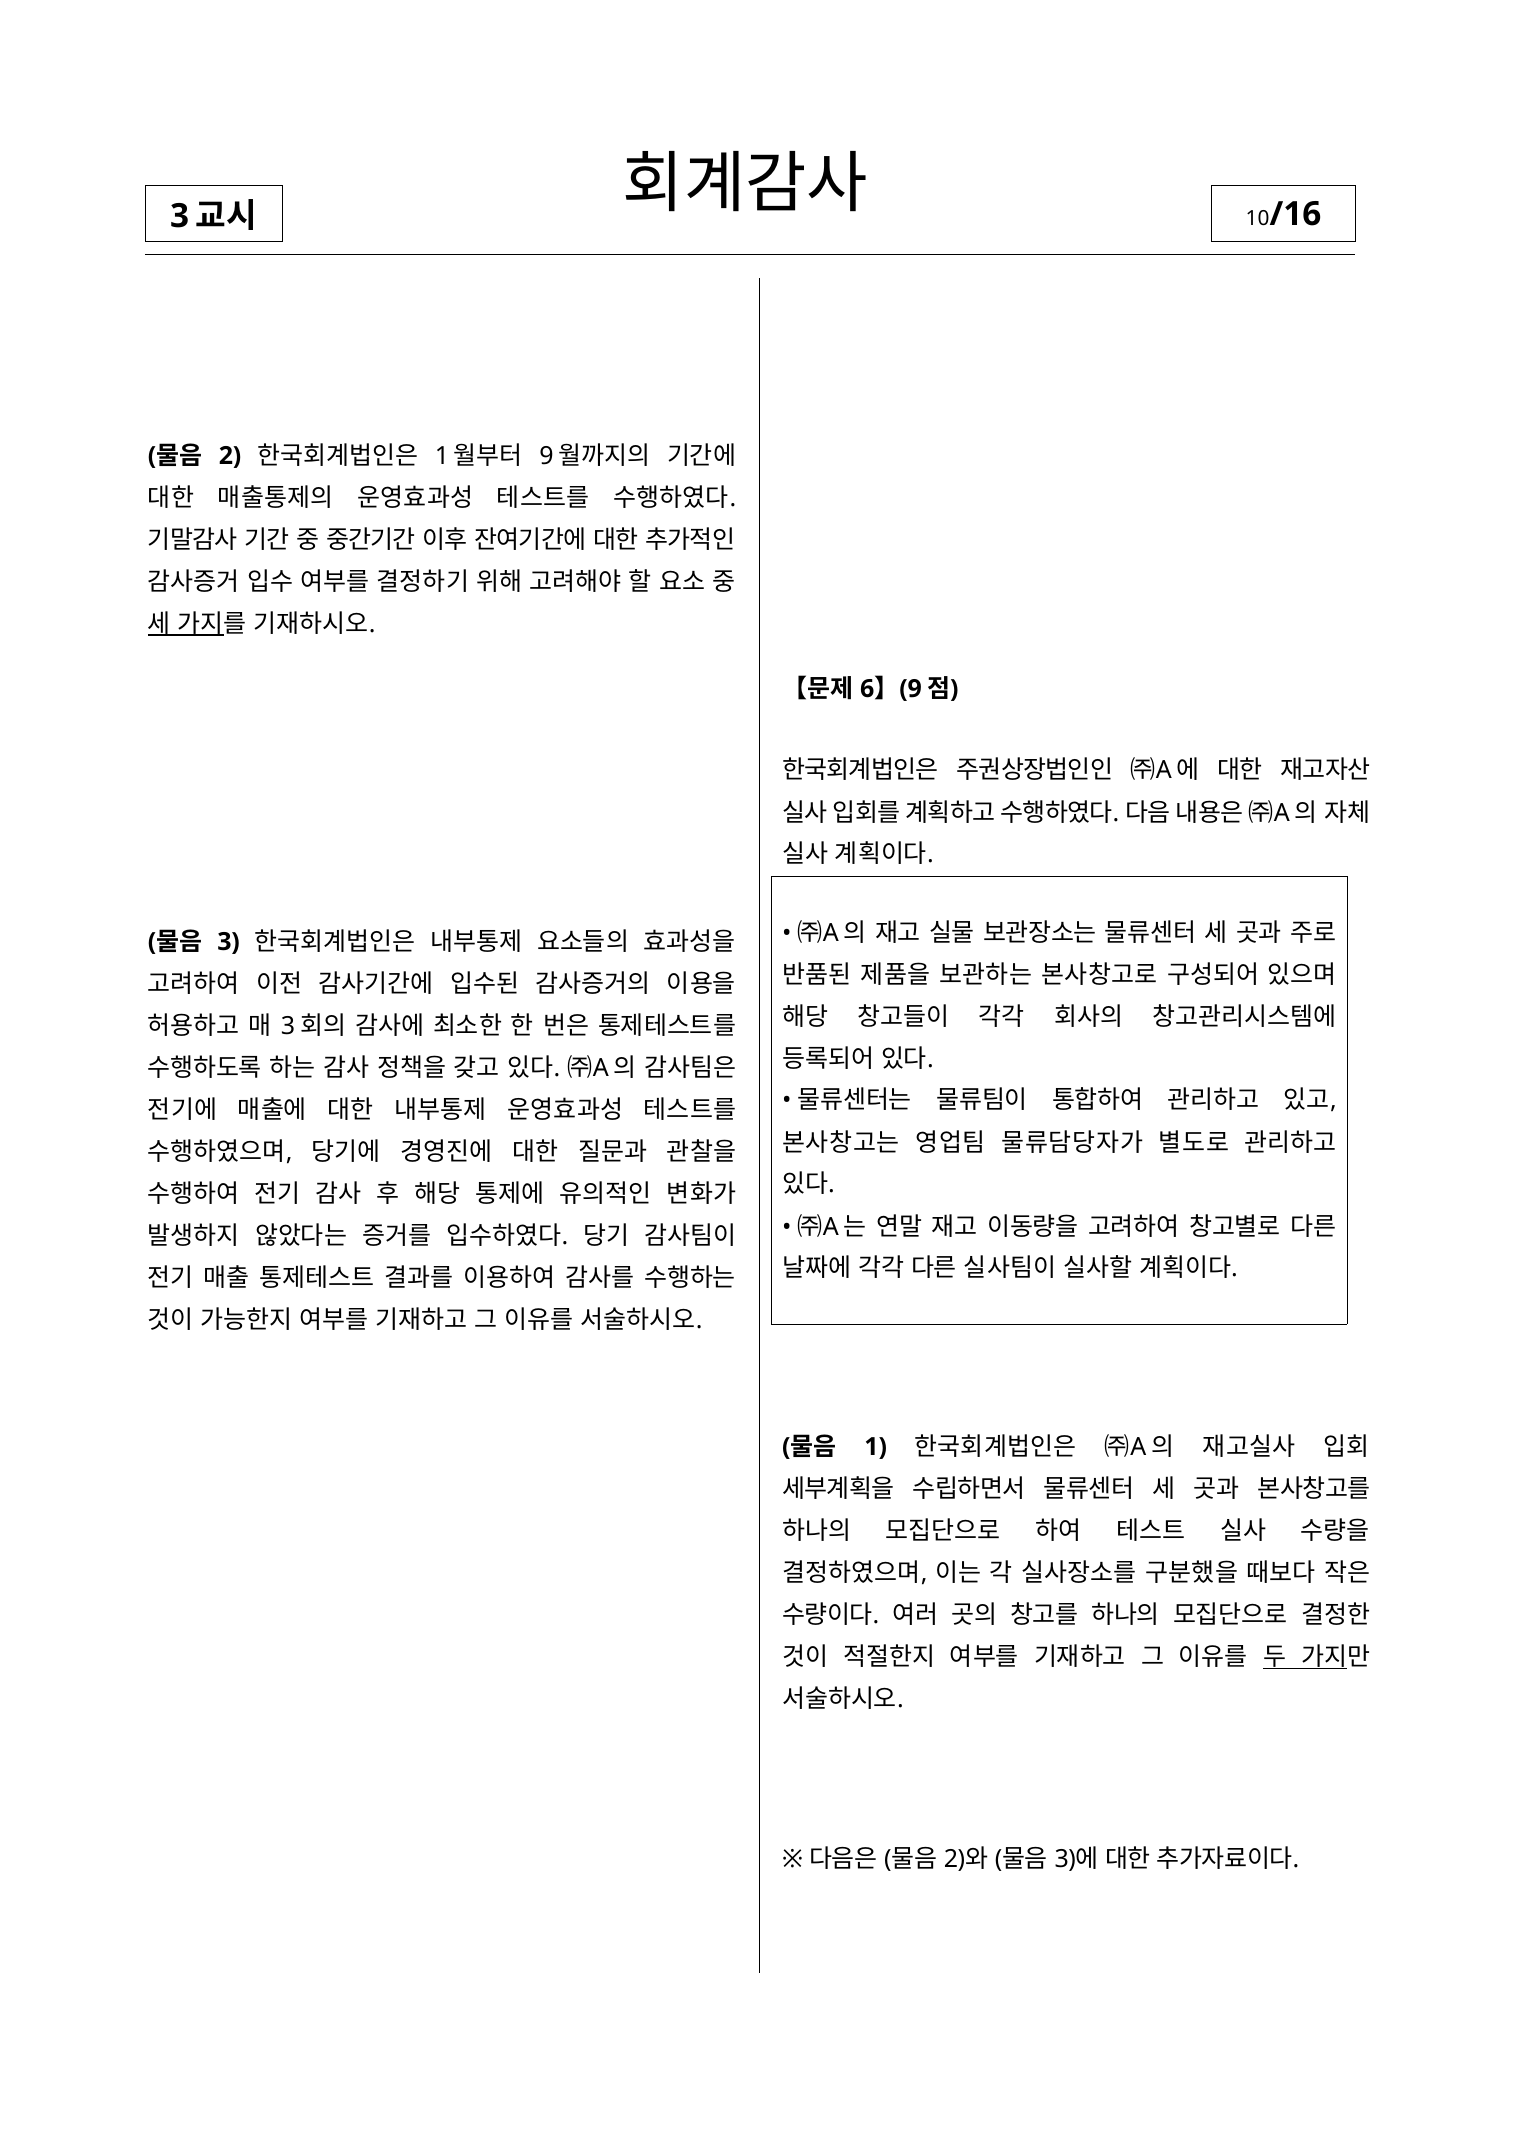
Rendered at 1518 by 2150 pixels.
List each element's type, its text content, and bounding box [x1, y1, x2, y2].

text 한국회계법인은 주권상장법인인 ㈜A에 대한 재고자산 실사 입회를 계획하고 수행하였다. 다음 내용은 ㈜A의 자체 실사 계획이다. [782, 750, 1370, 870]
text (물음 2) 한국회계법인은 1월부터 9월까지의 기간에 대한 매출통제의 운영효과성 테스트를 수행하였다. 기말감사 기간 중 중간기간 이후 잔여기간에 대한 추가적인 감사증거 입수 여부를 결정하기 위해 고려해야 할 요소 중 세 가지를 기재하시오. [148, 436, 736, 640]
text ※ 다음은 (물음 2)와 (물음 3)에 대한 추가자료이다. [782, 1839, 1370, 1875]
text 【문제 6】(9점) [782, 668, 1370, 705]
text (물음 1) 한국회계법인은 ㈜A의 재고실사 입회 세부계획을 수립하면서 물류센터 세 곳과 본사창고를 하나의 모집단으로 하여 테스트 실사 수량을 결정하였으며, 이는 각 실사장소를 구분했을 때보다 작은 수량이다. 여러 곳의 창고를 하나의 모집단으로 결정한 것이 적절한지 여부를 기재하고 그 이유를 두 가지만 서술하시오. [782, 1427, 1370, 1715]
table_header ㈜A의 재고 실물 보관장소는 물류센터 세 곳과 주로 반품된 제품을 보관하는 본사창고로 구성되어 있으며 해당 창고들이 각각 회사의 창고관리시스템에 등록되어 있다. 물류센터는 물류팀이 통합하여 관리하고 있고, 본사창고는 영업팀 물류담당자가 별도로 관리하고 있다. ㈜A는 연말 재고 이동량을 고려하여 창고별로 다른 날짜에 각각 다른 실사팀이 실사할 계획이다. [772, 877, 1347, 1323]
text (물음 3) 한국회계법인은 내부통제 요소들의 효과성을 고려하여 이전 감사기간에 입수된 감사증거의 이용을 허용하고 매 3회의 감사에 최소한 한 번은 통제테스트를 수행하도록 하는 감사 정책을 갖고 있다. ㈜A의 감사팀은 전기에 매출에 대한 내부통제 운영효과성 테스트를 수행하였으며, 당기에 경영진에 대한 질문과 관찰을 수행하여 전기 감사 후 해당 통제에 유의적인 변화가 발생하지 않았다는 증거를 입수하였다. 당기 감사팀이 전기 매출 통제테스트 결과를 이용하여 감사를 수행하는 것이 가능한지 여부를 기재하고 그 이유를 서술하시오. [148, 922, 736, 1336]
